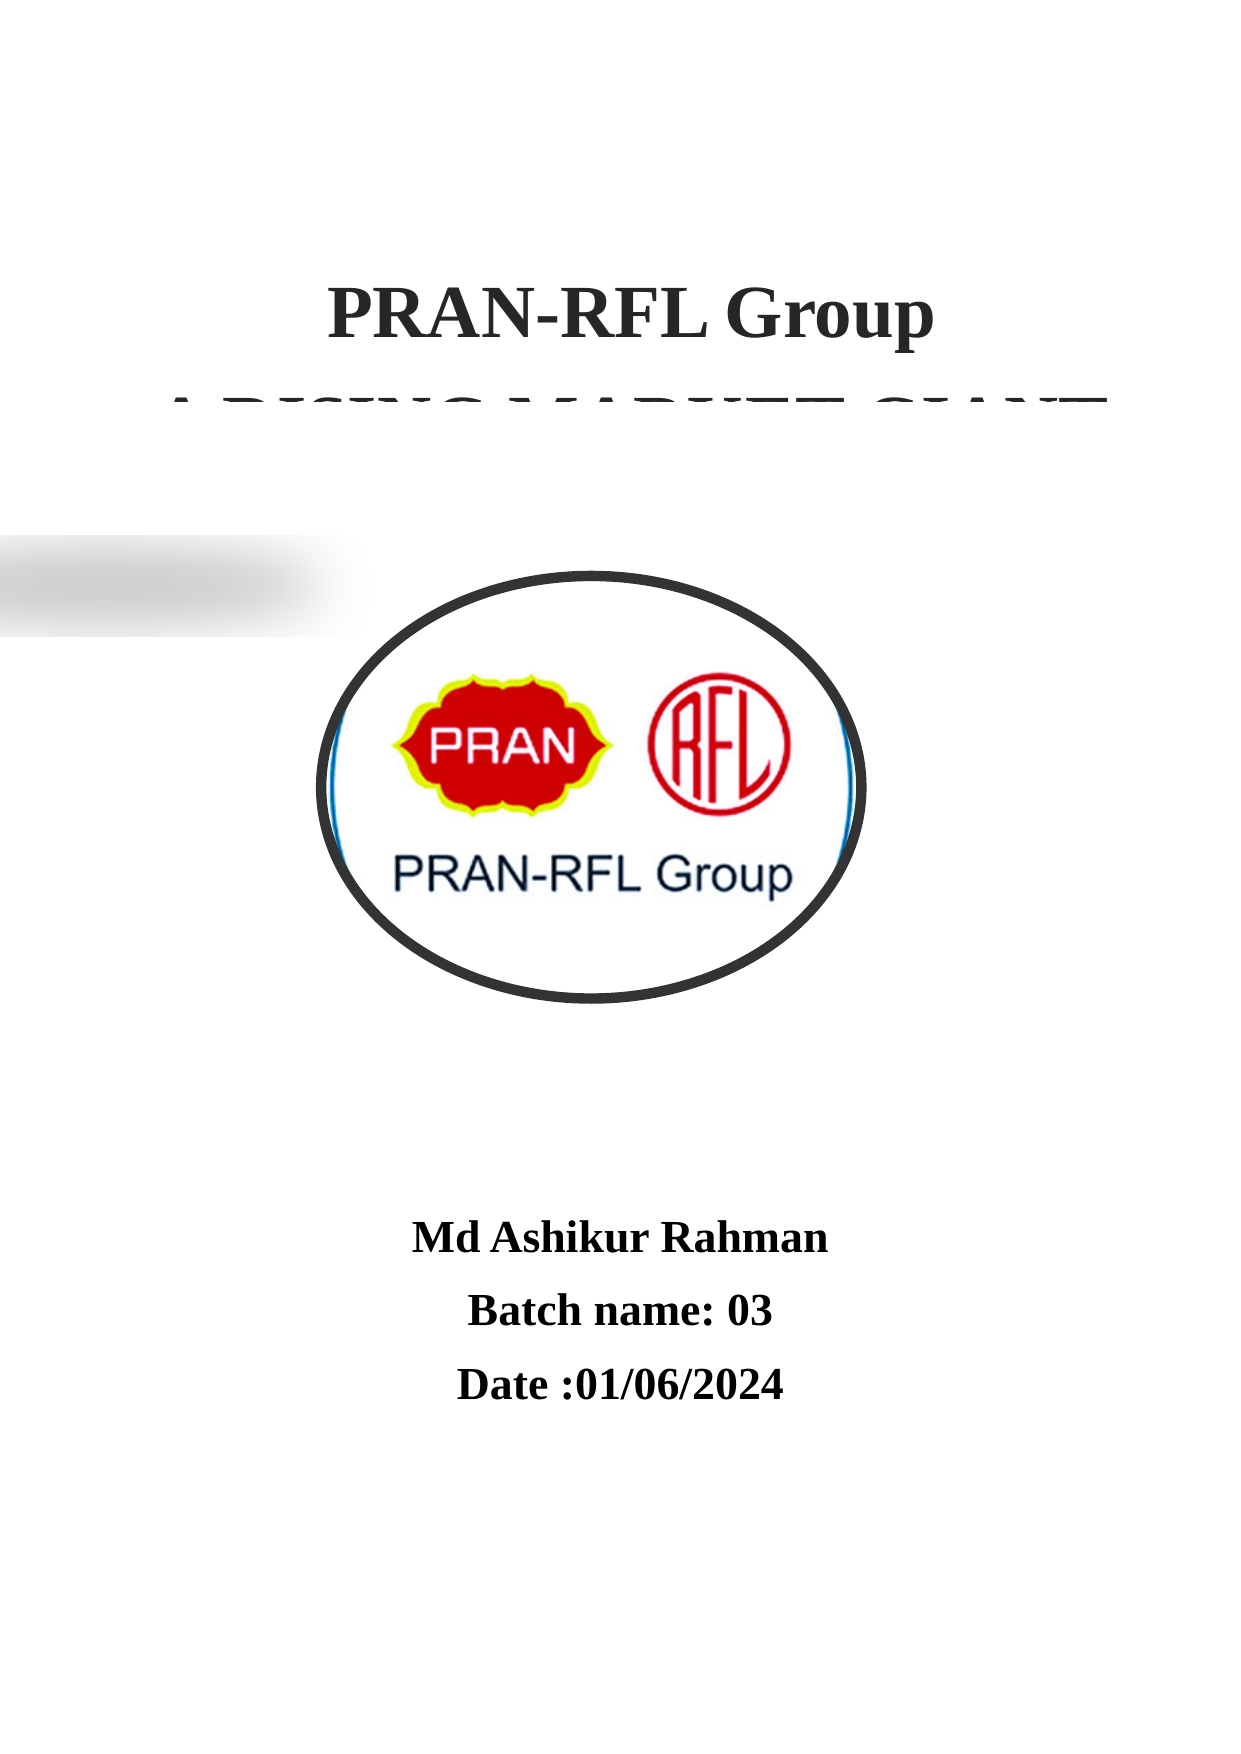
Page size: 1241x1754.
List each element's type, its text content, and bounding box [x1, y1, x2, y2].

text Date :01/06/2024 [150, 1356, 1090, 1409]
text Batch name: 03 [150, 1283, 1090, 1336]
picture [327, 582, 856, 993]
